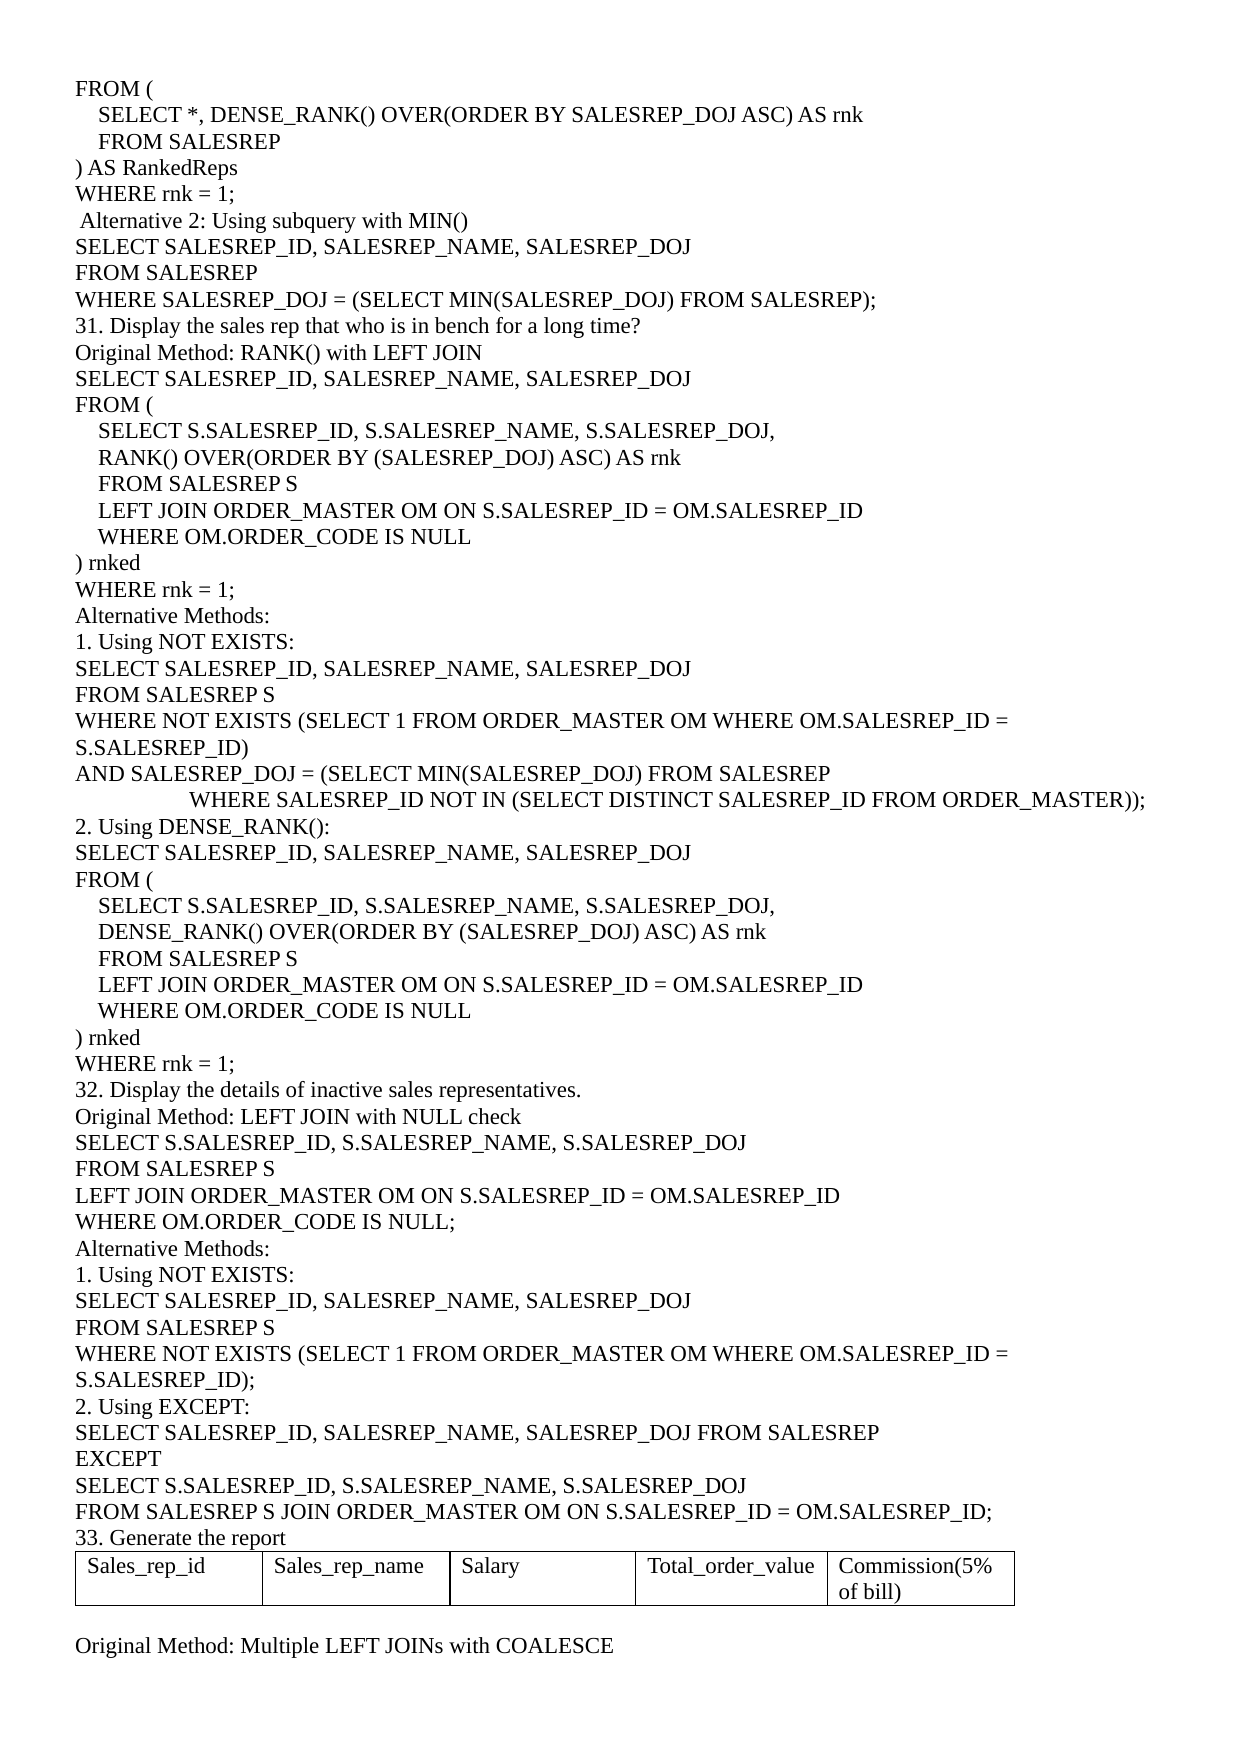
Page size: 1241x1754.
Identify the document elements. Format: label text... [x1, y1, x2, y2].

text FROM SALESREP S [75, 1156, 1165, 1182]
text LEFT JOIN ORDER_MASTER OM ON S.SALESREP_ID = OM.SALESREP_ID [75, 971, 1165, 997]
text FROM SALESREP S [75, 945, 1165, 971]
text FROM ( [75, 866, 1165, 892]
text FROM SALESREP S [75, 681, 1165, 707]
text FROM SALESREP [75, 128, 1165, 154]
text WHERE NOT EXISTS (SELECT 1 FROM ORDER_MASTER OM WHERE OM.SALESREP_ID = S.SALESREP_ID); [75, 1340, 1165, 1393]
text WHERE OM.ORDER_CODE IS NULL [75, 523, 1165, 549]
text 2. Using DENSE_RANK(): [75, 813, 1165, 839]
text WHERE SALESREP_DOJ = (SELECT MIN(SALESREP_DOJ) FROM SALESREP); [75, 286, 1165, 312]
table_header Salary [451, 1552, 635, 1604]
text 31. Display the sales rep that who is in bench for a long time? [75, 312, 1165, 338]
text WHERE rnk = 1; [75, 1050, 1165, 1076]
text WHERE NOT EXISTS (SELECT 1 FROM ORDER_MASTER OM WHERE OM.SALESREP_ID = S.SALESREP_ID) [75, 707, 1165, 760]
table_header Total_order_value [636, 1552, 827, 1604]
text Alternative Methods: [75, 1234, 1165, 1261]
text WHERE OM.ORDER_CODE IS NULL [75, 997, 1165, 1024]
text SELECT SALESREP_ID, SALESREP_NAME, SALESREP_DOJ [75, 365, 1165, 391]
text 32. Display the details of inactive sales representatives. [75, 1076, 1165, 1103]
text DENSE_RANK() OVER(ORDER BY (SALESREP_DOJ) ASC) AS rnk [75, 918, 1165, 945]
text SELECT S.SALESREP_ID, S.SALESREP_NAME, S.SALESREP_DOJ, [75, 418, 1165, 444]
text FROM ( [75, 391, 1165, 418]
text Alternative Methods: [75, 602, 1165, 628]
text WHERE OM.ORDER_CODE IS NULL; [75, 1208, 1165, 1234]
text AND SALESREP_DOJ = (SELECT MIN(SALESREP_DOJ) FROM SALESREP [75, 760, 1165, 787]
table_header Sales_rep_id [76, 1552, 262, 1604]
text SELECT S.SALESREP_ID, S.SALESREP_NAME, S.SALESREP_DOJ [75, 1472, 1165, 1498]
text Alternative 2: Using subquery with MIN() [75, 207, 1165, 233]
text RANK() OVER(ORDER BY (SALESREP_DOJ) ASC) AS rnk [75, 444, 1165, 470]
text SELECT S.SALESREP_ID, S.SALESREP_NAME, S.SALESREP_DOJ, [75, 892, 1165, 918]
text EXCEPT [75, 1445, 1165, 1472]
table_header Commission(5% of bill) [828, 1552, 1014, 1604]
text ) rnked [75, 1024, 1165, 1050]
text FROM SALESREP S [75, 470, 1165, 497]
text SELECT SALESREP_ID, SALESREP_NAME, SALESREP_DOJ FROM SALESREP [75, 1419, 1165, 1445]
text FROM ( [75, 75, 1165, 101]
text SELECT SALESREP_ID, SALESREP_NAME, SALESREP_DOJ [75, 1287, 1165, 1314]
text SELECT *, DENSE_RANK() OVER(ORDER BY SALESREP_DOJ ASC) AS rnk [75, 101, 1165, 128]
text ) rnked [75, 549, 1165, 576]
text FROM SALESREP [75, 259, 1165, 286]
text FROM SALESREP S JOIN ORDER_MASTER OM ON S.SALESREP_ID = OM.SALESREP_ID; [75, 1498, 1165, 1524]
text SELECT S.SALESREP_ID, S.SALESREP_NAME, S.SALESREP_DOJ [75, 1129, 1165, 1156]
text SELECT SALESREP_ID, SALESREP_NAME, SALESREP_DOJ [75, 655, 1165, 681]
text 33. Generate the report [75, 1524, 1165, 1551]
text FROM SALESREP S [75, 1314, 1165, 1340]
table_header Sales_rep_name [263, 1552, 449, 1604]
text LEFT JOIN ORDER_MASTER OM ON S.SALESREP_ID = OM.SALESREP_ID [75, 497, 1165, 523]
text 1. Using NOT EXISTS: [75, 1261, 1165, 1287]
text WHERE SALESREP_ID NOT IN (SELECT DISTINCT SALESREP_ID FROM ORDER_MASTER)); [75, 787, 1165, 813]
text Original Method: RANK() with LEFT JOIN [75, 338, 1165, 365]
text SELECT SALESREP_ID, SALESREP_NAME, SALESREP_DOJ [75, 233, 1165, 259]
text LEFT JOIN ORDER_MASTER OM ON S.SALESREP_ID = OM.SALESREP_ID [75, 1182, 1165, 1208]
text Original Method: Multiple LEFT JOINs with COALESCE [75, 1632, 1165, 1658]
text 2. Using EXCEPT: [75, 1393, 1165, 1419]
text SELECT SALESREP_ID, SALESREP_NAME, SALESREP_DOJ [75, 839, 1165, 866]
text ) AS RankedReps [75, 154, 1165, 180]
text Original Method: LEFT JOIN with NULL check [75, 1103, 1165, 1129]
text 1. Using NOT EXISTS: [75, 628, 1165, 655]
text WHERE rnk = 1; [75, 180, 1165, 207]
text WHERE rnk = 1; [75, 576, 1165, 602]
